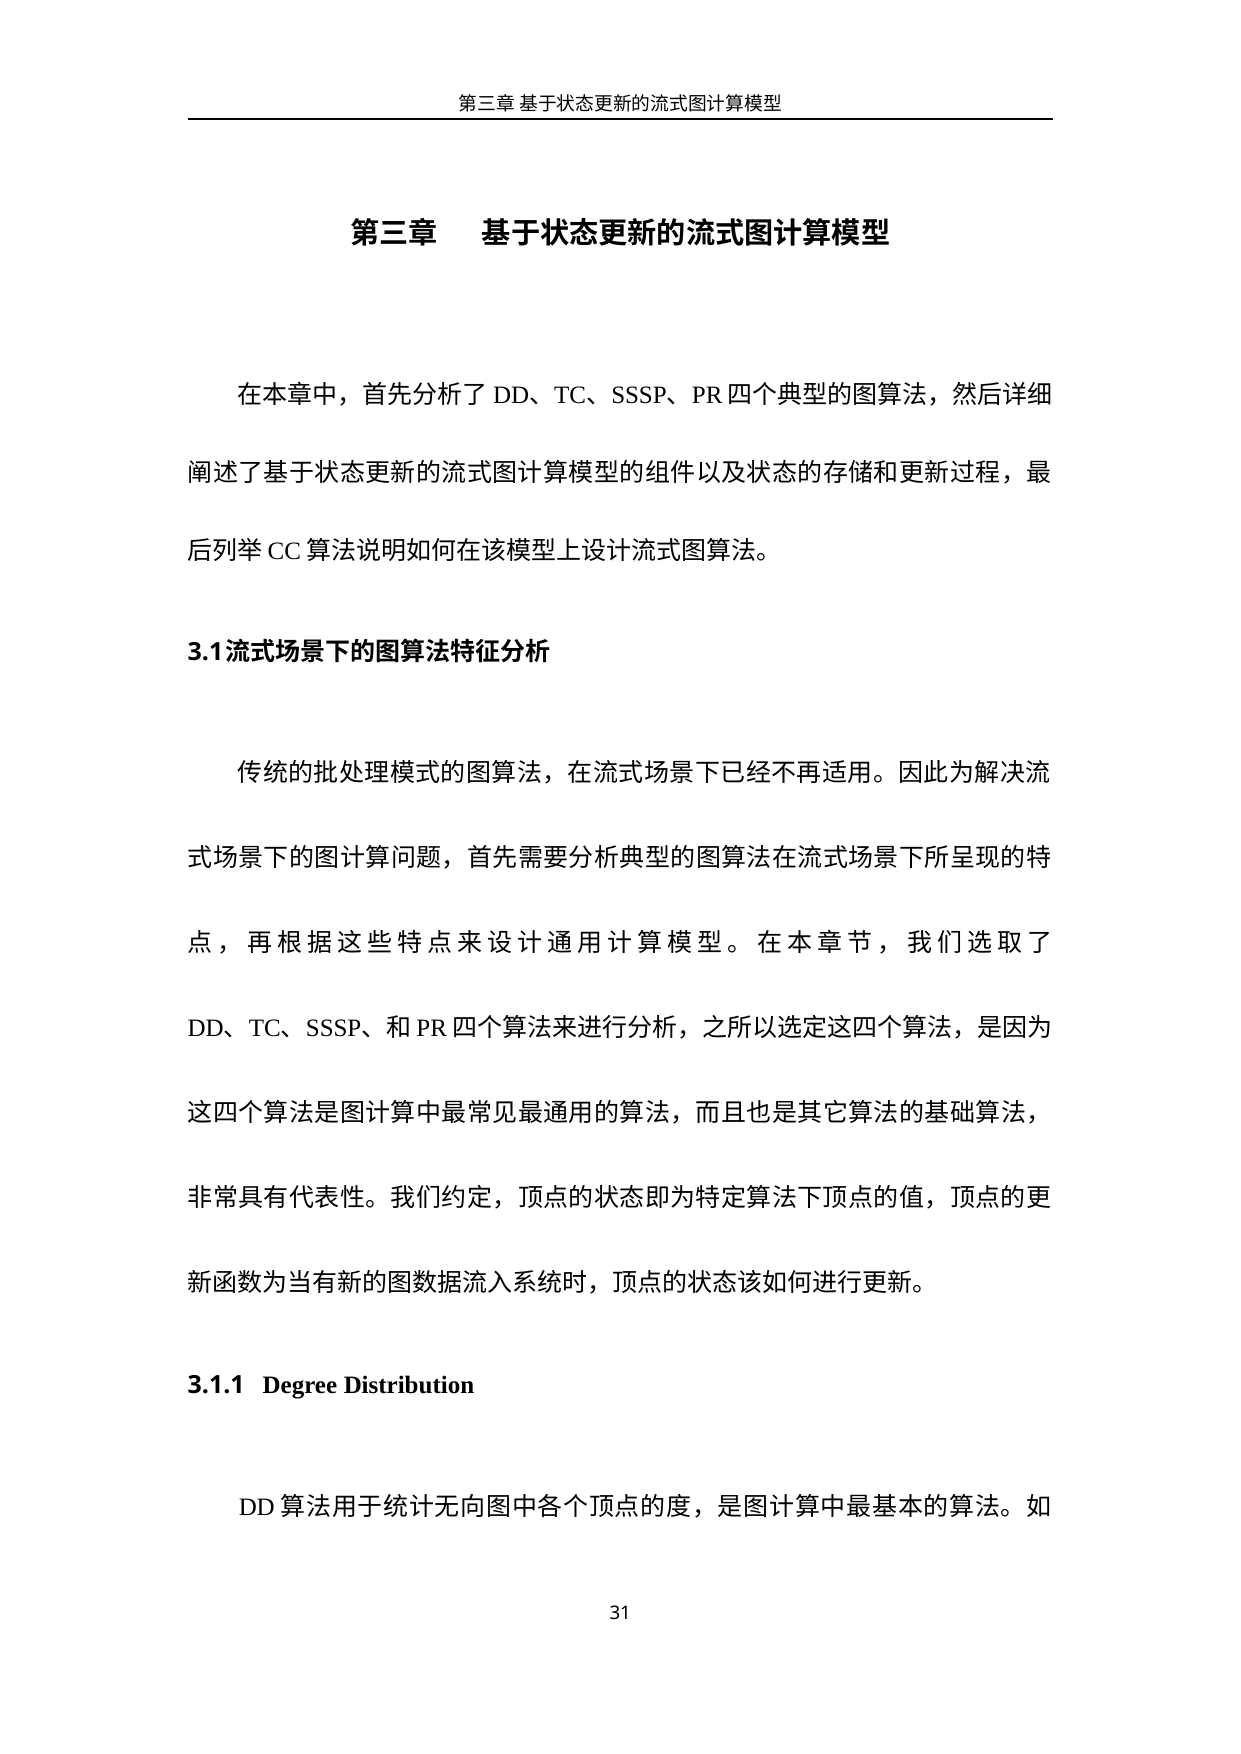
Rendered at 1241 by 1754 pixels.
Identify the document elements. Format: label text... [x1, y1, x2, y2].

subtitle 流式场景下的图算法特征分析 [187, 615, 1053, 683]
text 传统的批处理模式的图算法，在流式场景下已经不再适用。因此为解决流式场景下的图计算问题，首先需要分析典型的图算法在流式场景下所呈现的特点，再根据这些特点来设计通用计算模型。在本章节，我们选取了DD、TC、SSSP、和PR四个算法来进行分析，之所以选定这四个算法，是因为这四个算法是图计算中最常见最通用的算法，而且也是其它算法的基础算法，非常具有代表性。我们约定，顶点的状态即为特定算法下顶点的值，顶点的更新函数为当有新的图数据流入系统时，顶点的状态该如何进行更新。 [187, 737, 1053, 1314]
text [187, 1470, 1053, 1538]
text 在本章中，首先分析了DD、TC、SSSP、PR四个典型的图算法，然后详细阐述了基于状态更新的流式图计算模型的组件以及状态的存储和更新过程，最后列举CC算法说明如何在该模型上设计流式图算法。 [187, 359, 1053, 583]
subtitle Degree Distribution [187, 1350, 1053, 1418]
subtitle 基于状态更新的流式图计算模型 [187, 197, 1053, 265]
